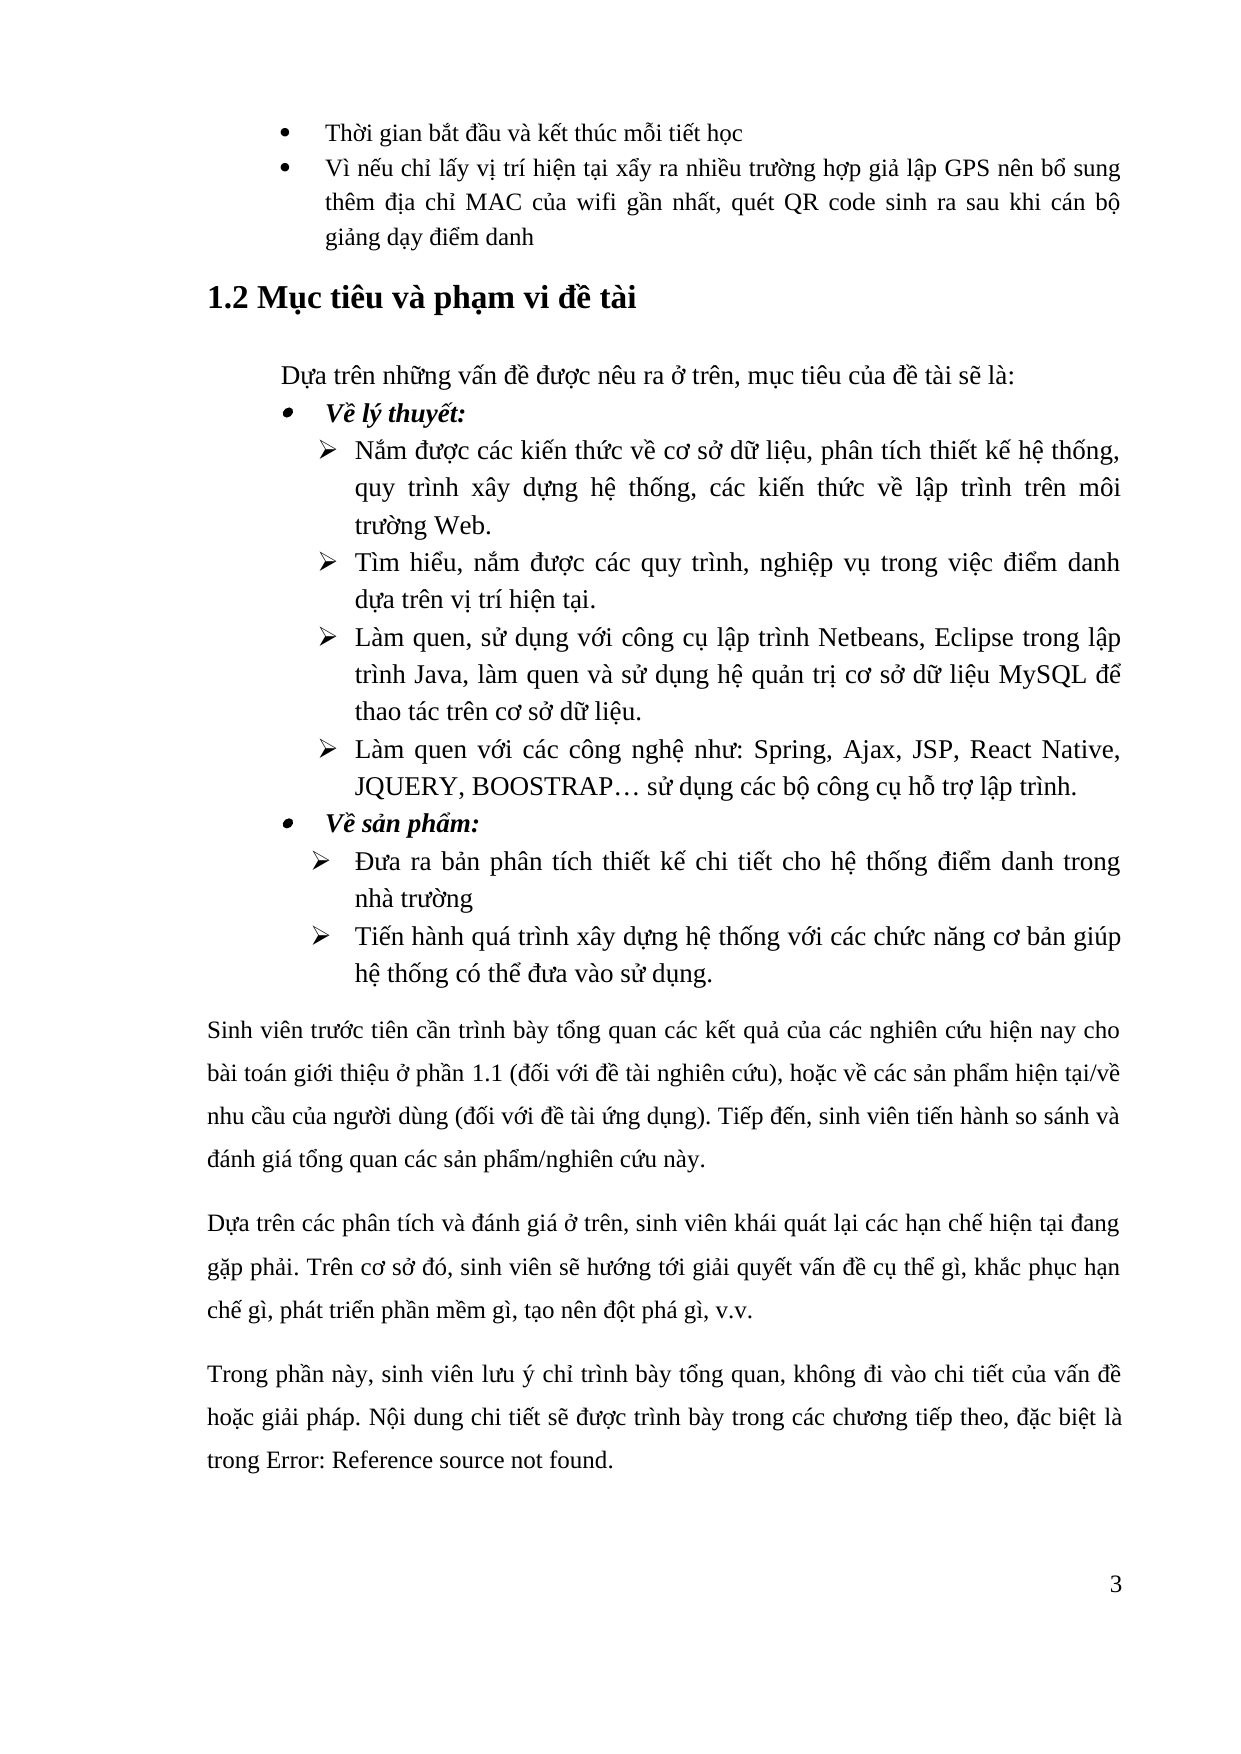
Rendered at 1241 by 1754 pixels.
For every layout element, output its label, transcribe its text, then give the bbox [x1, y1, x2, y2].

text Dựa trên các phân tích và đánh giá ở trên, sinh viên khái quát lại các hạn chế hiện tại đang gặp phải. Trên cơ sở đó, sinh viên sẽ hướng tới giải quyết vấn đề cụ thể gì, khắc phục hạn chế gì, phát triển phần mềm gì, tạo nên đột phá gì, v.v. [207, 1208, 1122, 1323]
list Tìm hiểu, nắm được các quy trình, nghiệp vụ trong việc điểm danh dựa trên vị trí hiện tại. [317, 546, 1122, 615]
list Tiến hành quá trình xây dựng hệ thống với các chức năng cơ bản giúp hệ thống có thể đưa vào sử dụng. [310, 920, 1122, 988]
list Thời gian bắt đầu và kết thúc mỗi tiết học [281, 118, 1122, 147]
list Vì nếu chỉ lấy vị trí hiện tại xẩy ra nhiều trường hợp giả lập GPS nên bổ sung thêm địa chỉ MAC của wifi gần nhất, quét QR code sinh ra sau khi cán bộ giảng dạy điểm danh [281, 153, 1122, 250]
text Dựa trên những vấn đề được nêu ra ở trên, mục tiêu của đề tài sẽ là: [207, 359, 1122, 391]
list Về sản phẩm: [281, 807, 1122, 839]
list Đưa ra bản phân tích thiết kế chi tiết cho hệ thống điểm danh trong nhà trường [310, 845, 1122, 913]
list Làm quen, sử dụng với công cụ lập trình Netbeans, Eclipse trong lập trình Java, làm quen và sử dụng hệ quản trị cơ sở dữ liệu MySQL để thao tác trên cơ sở dữ liệu. [317, 621, 1122, 727]
text Trong phần này, sinh viên lưu ý chỉ trình bày tổng quan, không đi vào chi tiết của vấn đề hoặc giải pháp. Nội dung chi tiết sẽ được trình bày trong các chương tiếp theo, đặc biệt là trong Chương 5. [207, 1359, 1122, 1474]
list Về lý thuyết: [281, 397, 1122, 428]
list Làm quen với các công nghệ như: Spring, Ajax, JSP, React Native, JQUERY, BOOSTRAP… sử dụng các bộ công cụ hỗ trợ lập trình. [317, 733, 1122, 801]
list Nắm được các kiến thức về cơ sở dữ liệu, phân tích thiết kế hệ thống, quy trình xây dựng hệ thống, các kiến thức về lập trình trên môi trường Web. [317, 434, 1122, 540]
text Sinh viên trước tiên cần trình bày tổng quan các kết quả của các nghiên cứu hiện nay cho bài toán giới thiệu ở phần 1.1 (đối với đề tài nghiên cứu), hoặc về các sản phẩm hiện tại/về nhu cầu của người dùng (đối với đề tài ứng dụng). Tiếp đến, sinh viên tiến hành so sánh và đánh giá tổng quan các sản phẩm/nghiên cứu này. [207, 1015, 1122, 1173]
subtitle Mục tiêu và phạm vi đề tài [207, 277, 1122, 315]
